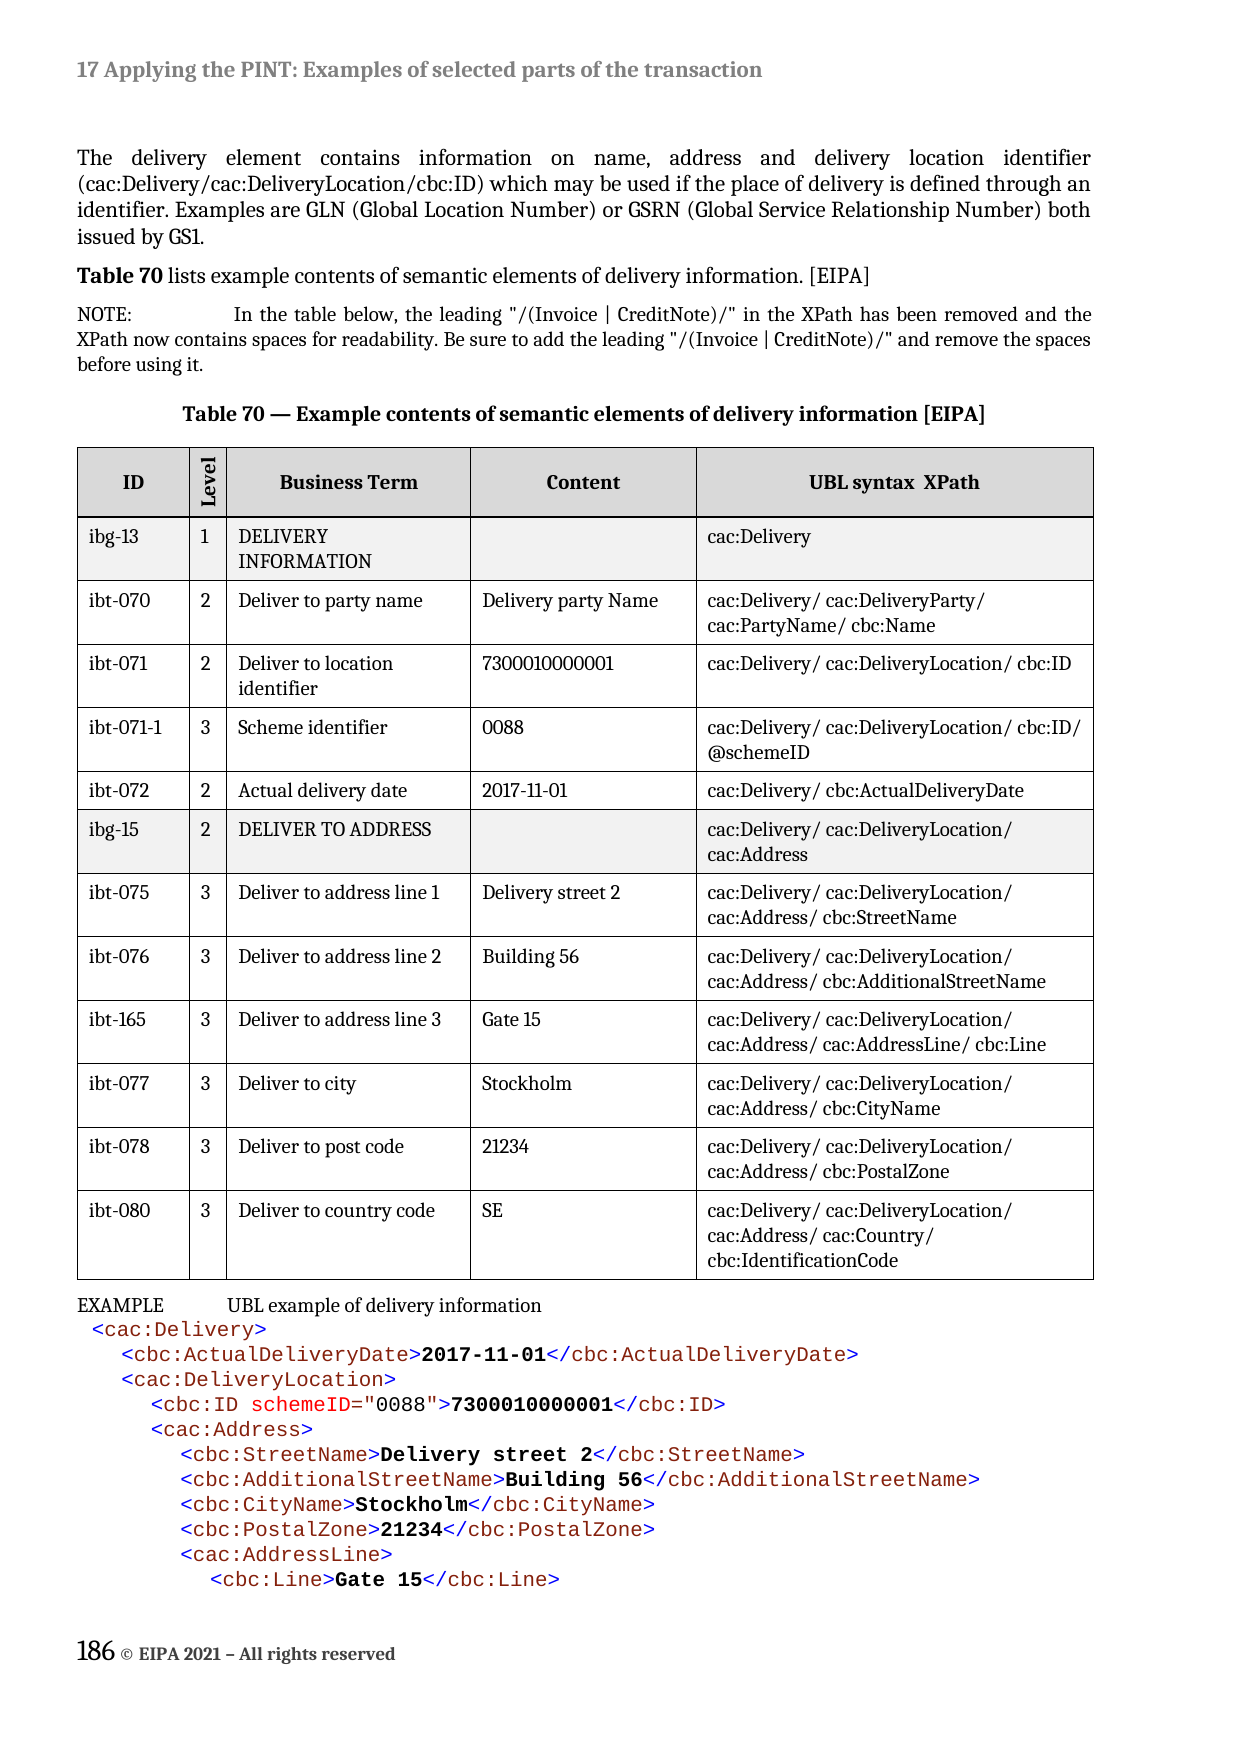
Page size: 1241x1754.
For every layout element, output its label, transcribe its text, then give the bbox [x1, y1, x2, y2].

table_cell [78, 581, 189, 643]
text <cac:Delivery> [92, 1317, 1092, 1342]
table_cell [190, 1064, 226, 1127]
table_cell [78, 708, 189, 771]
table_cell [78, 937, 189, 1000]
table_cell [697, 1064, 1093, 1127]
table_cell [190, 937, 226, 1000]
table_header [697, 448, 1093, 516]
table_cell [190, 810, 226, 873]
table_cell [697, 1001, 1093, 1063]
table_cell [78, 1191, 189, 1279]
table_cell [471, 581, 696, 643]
text Table 70 lists example contents of semantic elements of delivery information. [EIPA] [77, 262, 1092, 289]
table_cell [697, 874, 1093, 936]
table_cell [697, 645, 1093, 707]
text <cbc:ID schemeID="0088">7300010000001</cbc:ID> [92, 1392, 1092, 1417]
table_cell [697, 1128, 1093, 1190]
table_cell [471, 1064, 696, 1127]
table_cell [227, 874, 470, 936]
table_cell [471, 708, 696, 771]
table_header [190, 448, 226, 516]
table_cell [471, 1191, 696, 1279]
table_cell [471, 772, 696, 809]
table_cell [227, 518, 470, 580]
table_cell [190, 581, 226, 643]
text The delivery element contains information on name, address and delivery location identifier (cac:Delivery/cac:DeliveryLocation/cbc:ID) which may be used if the place of delivery is defined through an identifier. Examples are GLN (Global Location Number) or GSRN (Global Service Relationship Number) both issued by GS1. [77, 144, 1092, 250]
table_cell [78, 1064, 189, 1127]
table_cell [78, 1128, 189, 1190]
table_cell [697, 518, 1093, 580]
text <cbc:PostalZone>21234</cbc:PostalZone> [92, 1517, 1092, 1542]
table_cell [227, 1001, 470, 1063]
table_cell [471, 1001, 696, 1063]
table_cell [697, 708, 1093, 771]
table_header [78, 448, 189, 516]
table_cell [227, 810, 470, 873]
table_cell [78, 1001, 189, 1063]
text <cbc:StreetName>Delivery street 2</cbc:StreetName> [92, 1442, 1092, 1467]
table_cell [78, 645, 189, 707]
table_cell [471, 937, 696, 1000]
text NOTE: In the table below, the leading "/(Invoice | CreditNote)/" in the XPath has been removed and the XPath now contains spaces for readability. Be sure to add the leading "/(Invoice | CreditNote)/" and remove the spaces before using it. [77, 301, 1092, 376]
text <cbc:AdditionalStreetName>Building 56</cbc:AdditionalStreetName> [92, 1467, 1092, 1492]
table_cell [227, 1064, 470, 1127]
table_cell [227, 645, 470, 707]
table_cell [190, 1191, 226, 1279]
text Table 70 — Example contents of semantic elements of delivery information [EIPA] [77, 401, 1092, 426]
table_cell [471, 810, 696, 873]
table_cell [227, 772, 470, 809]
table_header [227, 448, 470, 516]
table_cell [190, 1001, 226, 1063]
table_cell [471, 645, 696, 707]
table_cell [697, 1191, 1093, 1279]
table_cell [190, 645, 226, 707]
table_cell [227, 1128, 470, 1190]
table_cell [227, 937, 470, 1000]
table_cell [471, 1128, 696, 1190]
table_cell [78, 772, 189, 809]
text <cbc:Line>Gate 15</cbc:Line> [92, 1567, 1092, 1592]
text <cbc:CityName>Stockholm</cbc:CityName> [92, 1492, 1092, 1517]
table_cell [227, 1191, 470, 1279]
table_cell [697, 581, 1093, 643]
text <cac:Address> [92, 1417, 1092, 1442]
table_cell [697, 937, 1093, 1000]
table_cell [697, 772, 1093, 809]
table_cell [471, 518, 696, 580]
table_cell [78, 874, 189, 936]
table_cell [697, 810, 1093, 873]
text <cac:AddressLine> [92, 1542, 1092, 1567]
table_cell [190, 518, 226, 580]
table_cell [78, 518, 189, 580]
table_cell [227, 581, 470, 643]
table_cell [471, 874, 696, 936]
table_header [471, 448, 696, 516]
text EXAMPLE UBL example of delivery information [77, 1292, 1092, 1317]
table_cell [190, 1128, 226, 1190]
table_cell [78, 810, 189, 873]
text <cbc:ActualDeliveryDate>2017-11-01</cbc:ActualDeliveryDate> [92, 1342, 1092, 1367]
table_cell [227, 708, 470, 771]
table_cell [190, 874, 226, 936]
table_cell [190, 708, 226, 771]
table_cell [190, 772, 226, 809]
text <cac:DeliveryLocation> [92, 1367, 1092, 1392]
